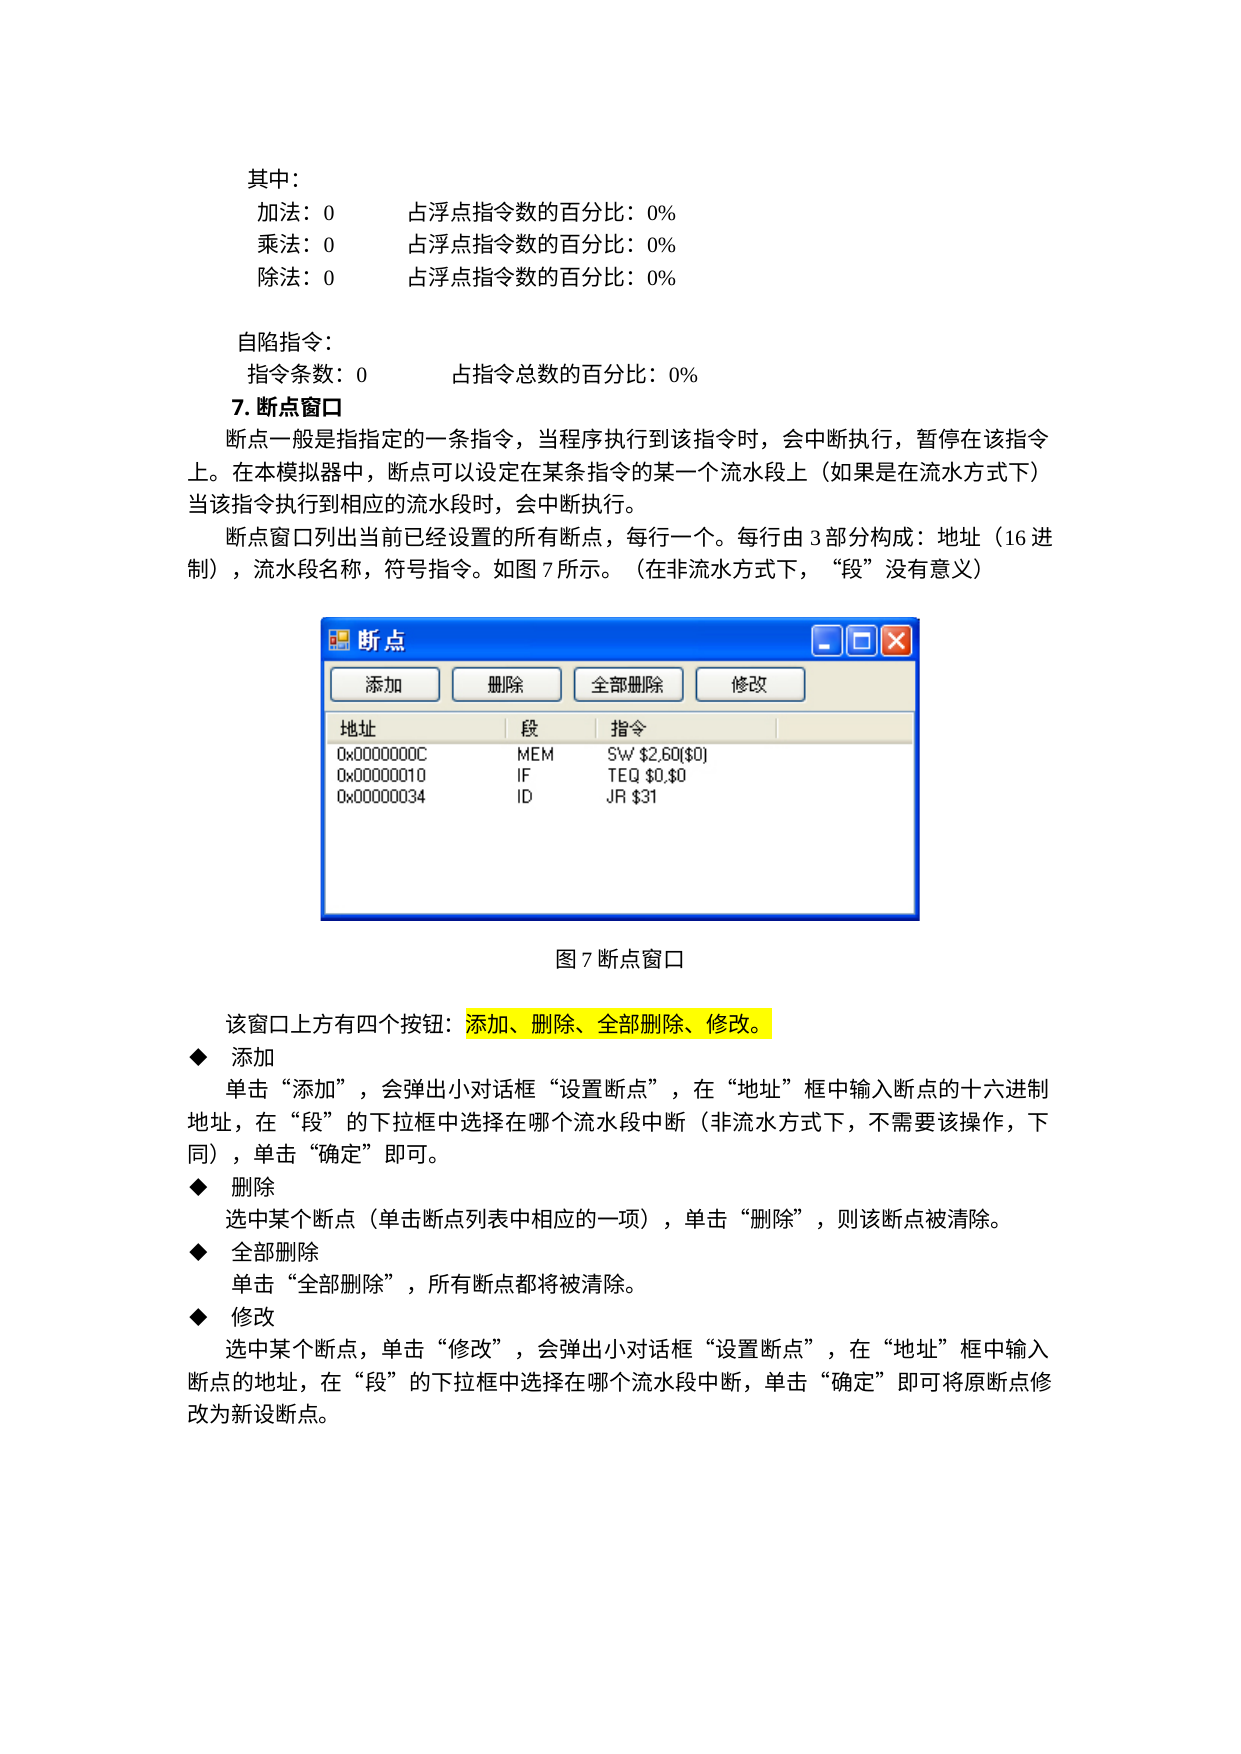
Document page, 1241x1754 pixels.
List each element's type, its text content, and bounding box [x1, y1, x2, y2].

text 单击“全部删除”，所有断点都将被清除。 [187, 1267, 1053, 1299]
text 图7 断点窗口 [187, 942, 1053, 974]
list 删除 [187, 1169, 1053, 1202]
list 添加 [187, 1039, 1053, 1072]
text 该窗口上方有四个按钮：添加、删除、全部删除、修改。 [187, 1007, 1053, 1039]
text 自陷指令： [187, 324, 1053, 357]
list 修改 [187, 1299, 1053, 1332]
text 指令条数：0 占指令总数的百分比：0% [187, 357, 1053, 389]
text 加法：0 占浮点指令数的百分比：0% [187, 194, 1053, 227]
picture [320, 617, 920, 921]
text 单击“添加”，会弹出小对话框“设置断点”，在“地址”框中输入断点的十六进制地址，在“段”的下拉框中选择在哪个流水段中断（非流水方式下，不需要该操作，下同），单击“确定”即可。 [187, 1072, 1053, 1169]
text 7. 断点窗口 [187, 389, 1053, 422]
list 全部删除 [187, 1234, 1053, 1267]
text 断点一般是指指定的一条指令，当程序执行到该指令时，会中断执行，暂停在该指令上。在本模拟器中，断点可以设定在某条指令的某一个流水段上（如果是在流水方式下）。当该指令执行到相应的流水段时，会中断执行。 [187, 422, 1053, 519]
text 其中： [187, 162, 1053, 194]
text 断点窗口列出当前已经设置的所有断点，每行一个。每行由3部分构成：地址（16进制），流水段名称，符号指令。如图7所示。（在非流水方式下，“段”没有意义） [187, 519, 1053, 584]
text 乘法：0 占浮点指令数的百分比：0% [187, 227, 1053, 259]
text 选中某个断点，单击“修改”，会弹出小对话框“设置断点”，在“地址”框中输入断点的地址，在“段”的下拉框中选择在哪个流水段中断，单击“确定”即可将原断点修改为新设断点。 [187, 1332, 1053, 1429]
text 除法：0 占浮点指令数的百分比：0% [187, 259, 1053, 292]
text 选中某个断点（单击断点列表中相应的一项），单击“删除”，则该断点被清除。 [187, 1202, 1053, 1234]
